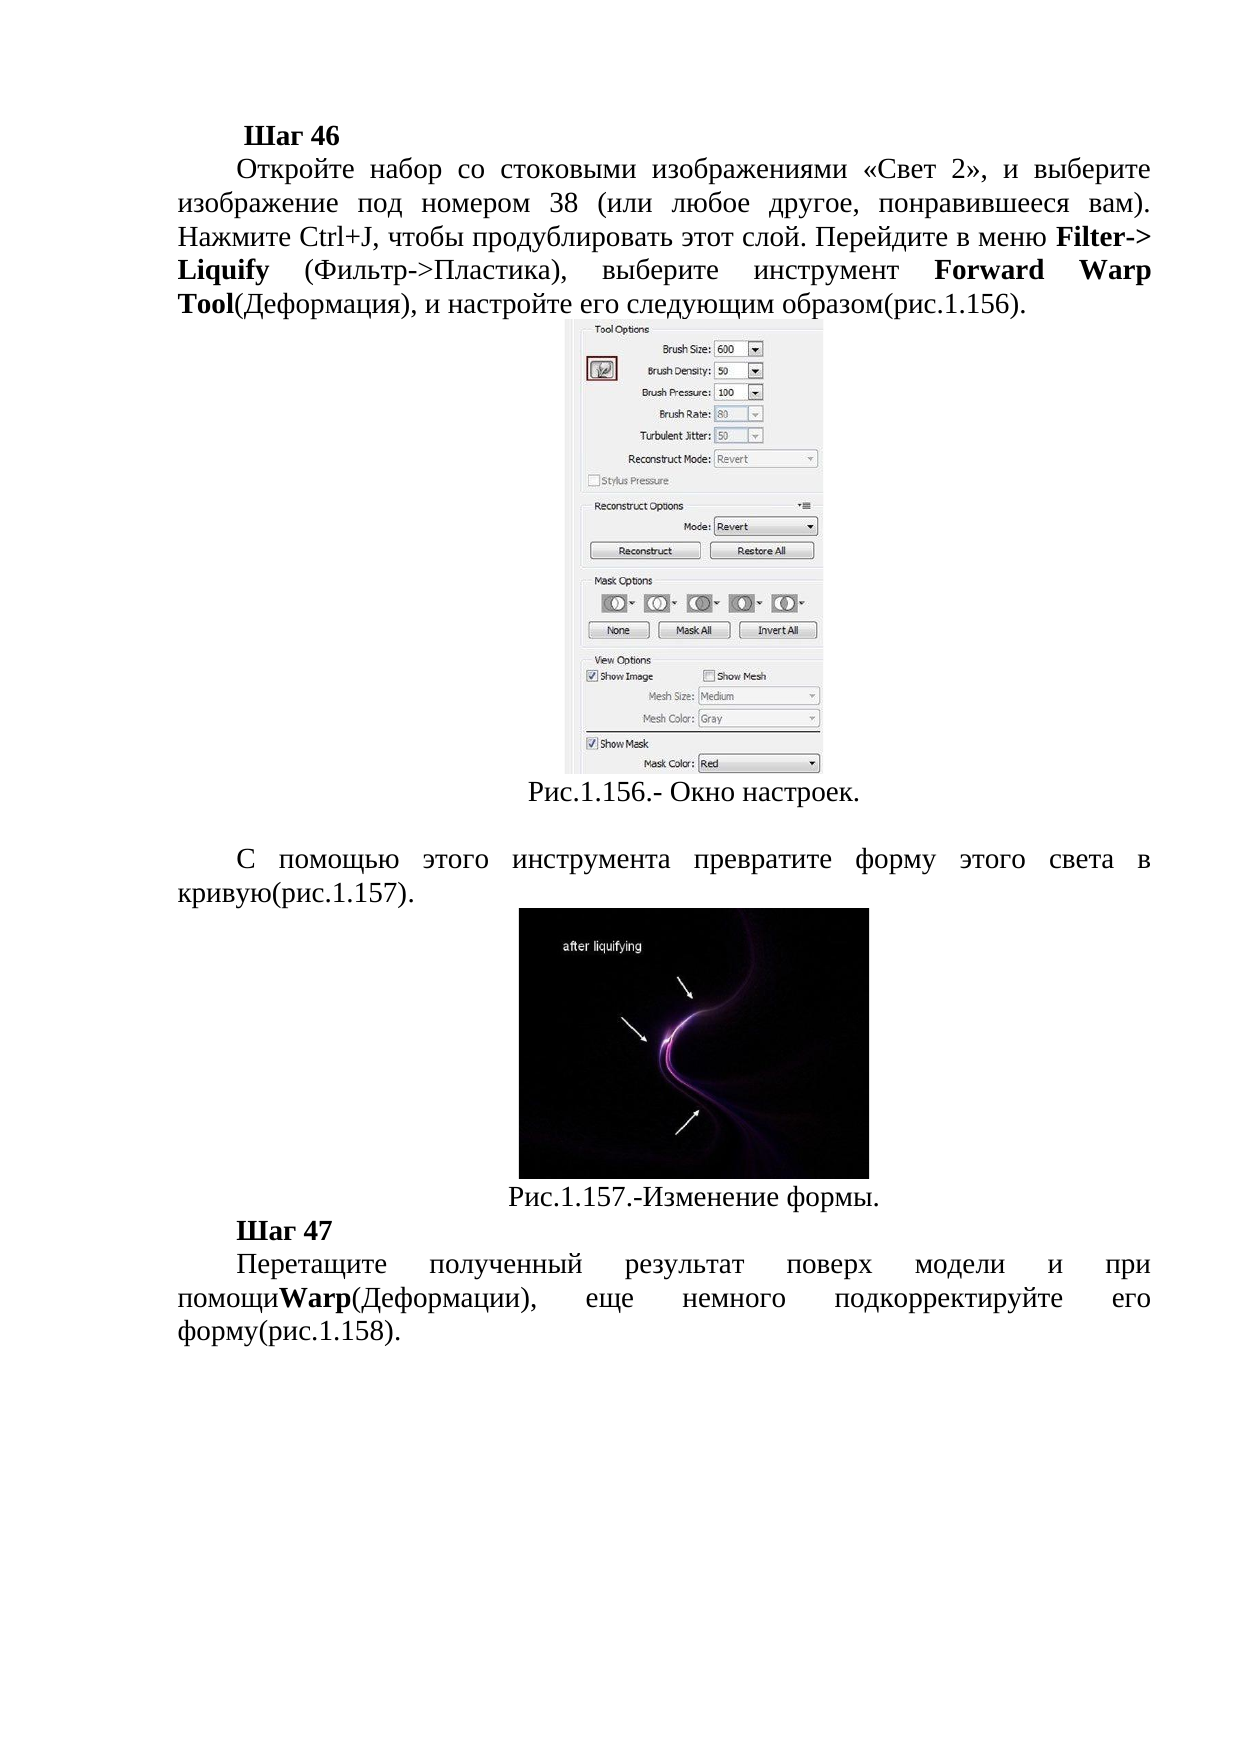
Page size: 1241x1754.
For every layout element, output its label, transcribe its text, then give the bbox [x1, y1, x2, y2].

picture [518, 908, 870, 1179]
text Рис.1.156.- Окно настроек. [177, 774, 1152, 808]
text Шаг 47 [177, 1213, 1152, 1246]
text Перетащите полученный результат поверх модели и при помощиWarp(Деформации), еще немного подкорректируйте его форму(рис.1.158). [177, 1246, 1152, 1347]
text Откройте набор со стоковыми изображениями «Свет 2», и выберите изображение под номером 38 (или любое другое, понравившееся вам). Нажмите Ctrl+J, чтобы продублировать этот слой. Перейдите в меню Filter-> Liquify (Фильтр->Пластика), выберите инструмент Forward Warp Tool(Деформация), и настройте его следующим образом(рис.1.156). [177, 152, 1152, 319]
text Шаг 46 [177, 118, 1152, 152]
picture [564, 319, 824, 774]
text С помощью этого инструмента превратите форму этого света в кривую(рис.1.157). [177, 841, 1152, 908]
text Рис.1.157.-Изменение формы. [177, 1179, 1152, 1213]
